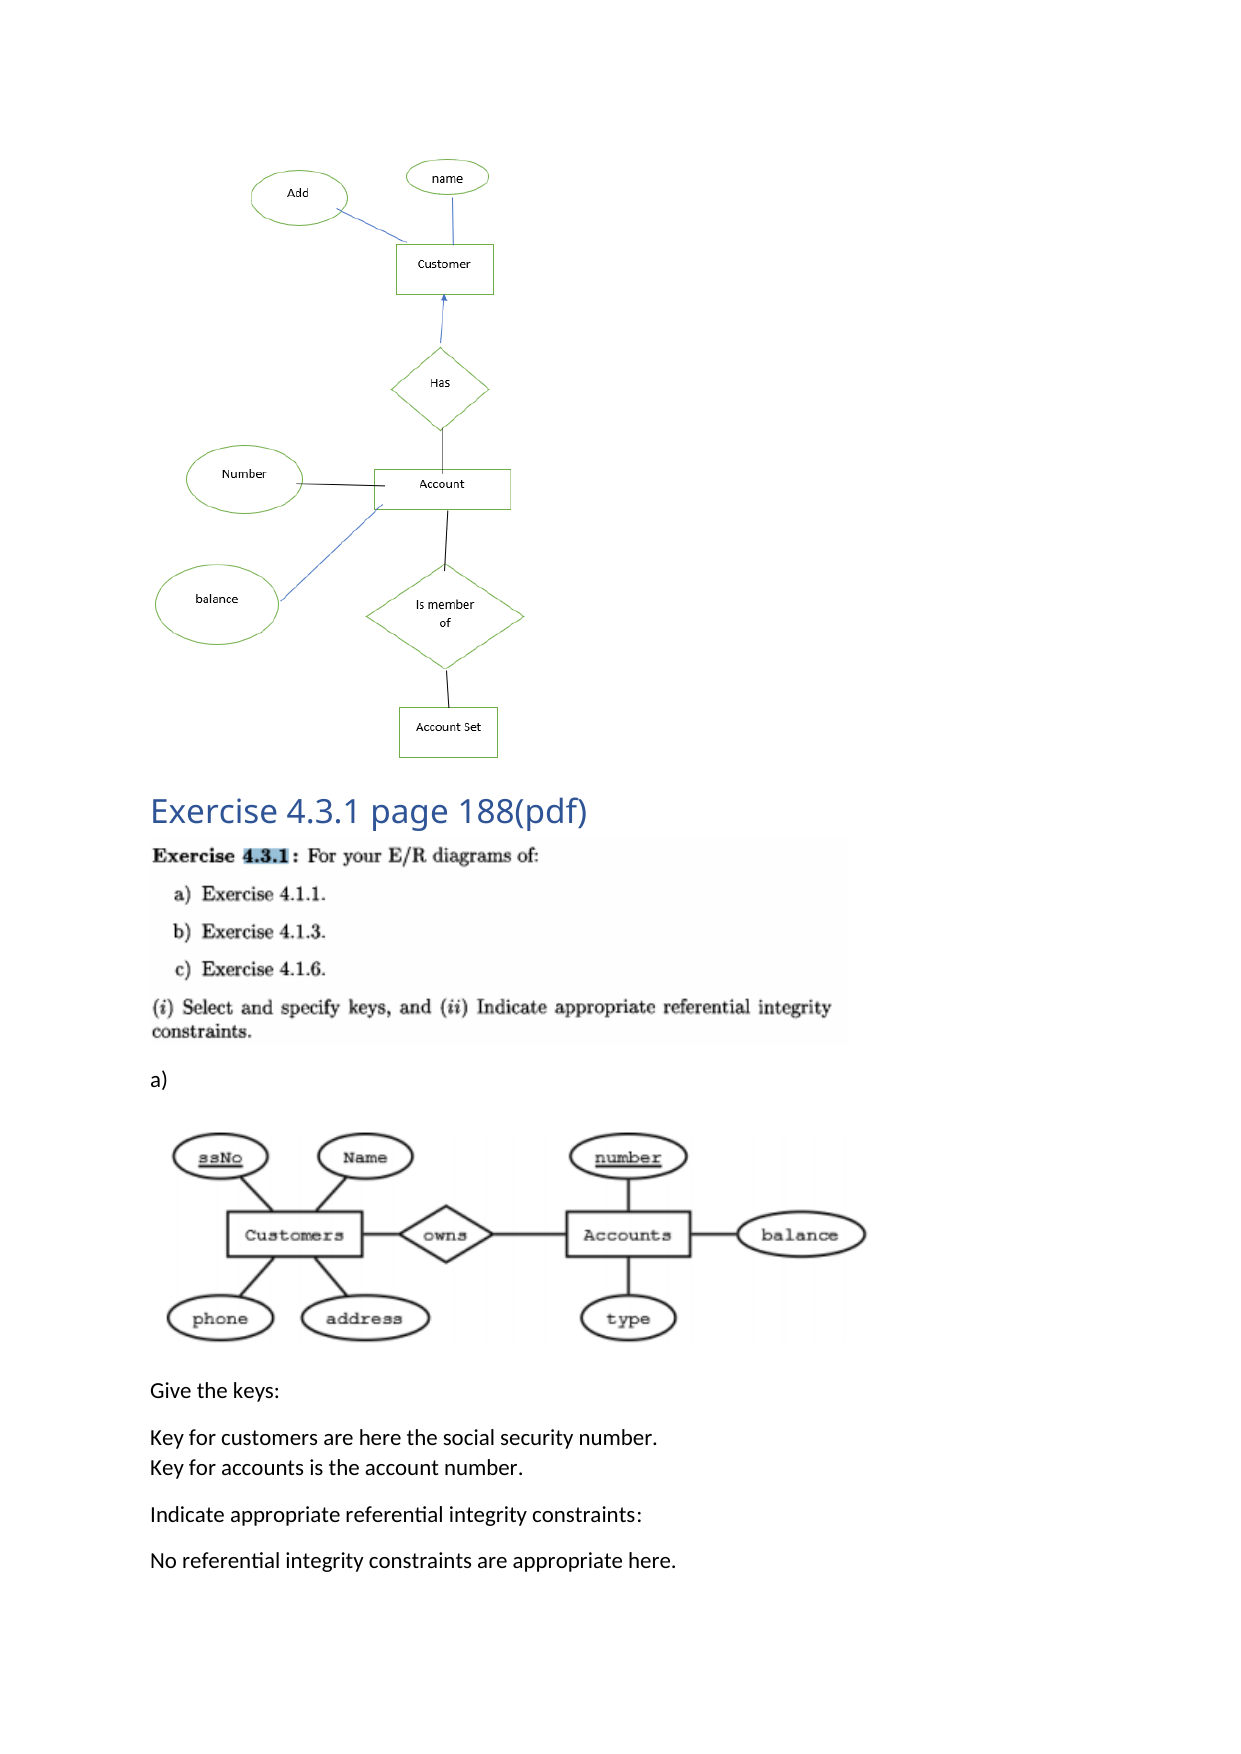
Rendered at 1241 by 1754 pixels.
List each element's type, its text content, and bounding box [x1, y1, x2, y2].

subtitle Exercise 4.3.1 page 188(pdf) [150, 788, 1090, 833]
picture [150, 836, 849, 1046]
text Give the keys: [150, 1376, 1090, 1404]
picture [150, 150, 533, 761]
picture [150, 1111, 882, 1357]
text a) [150, 1065, 1090, 1093]
text Indicate appropriate referential integrity constraints: [150, 1500, 1090, 1528]
text Key for customers are here the social security number. Key for accounts is the account number. [150, 1423, 1090, 1481]
text No referential integrity constraints are appropriate here. [150, 1547, 1090, 1575]
